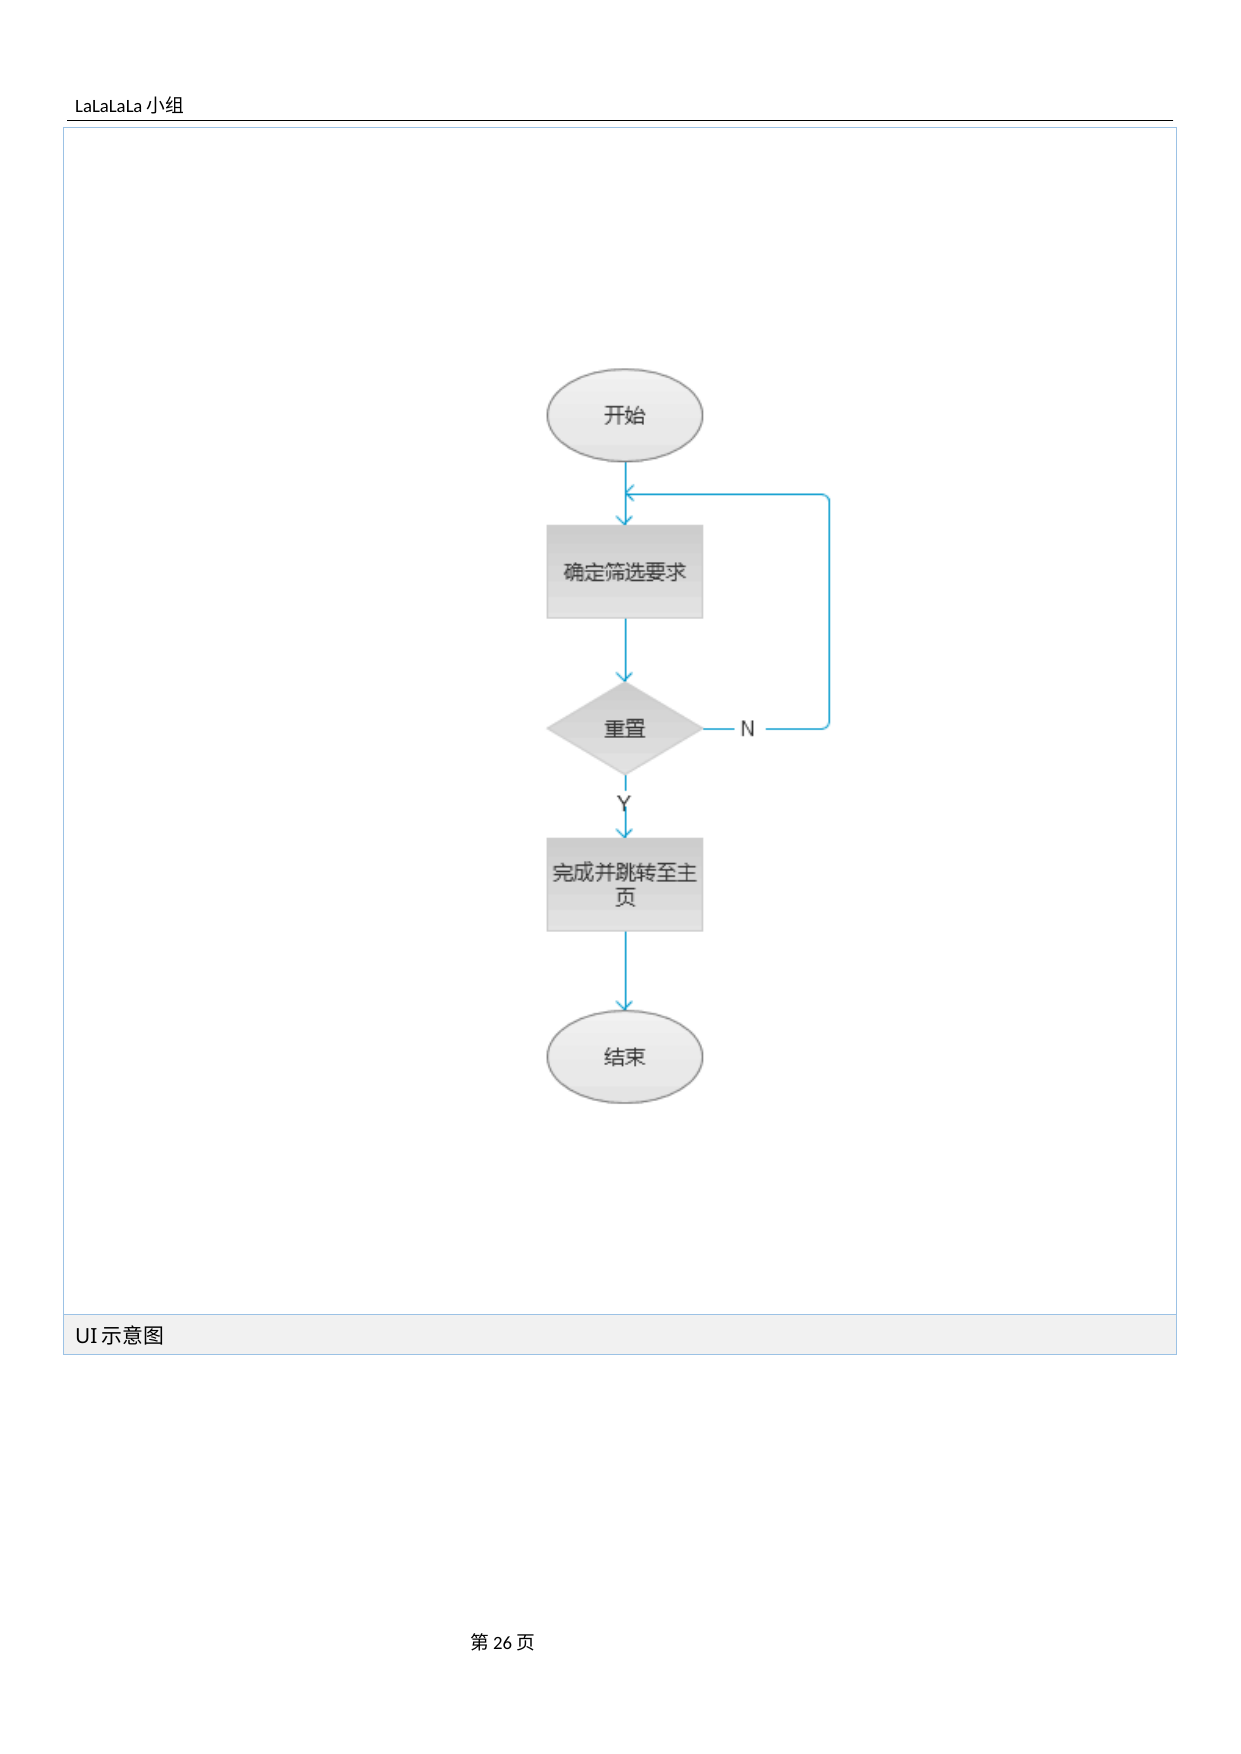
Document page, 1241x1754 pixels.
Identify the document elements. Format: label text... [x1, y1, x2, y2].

picture [370, 256, 914, 1182]
table_cell [64, 128, 1176, 1313]
table_cell UI示意图 [64, 1315, 1176, 1354]
